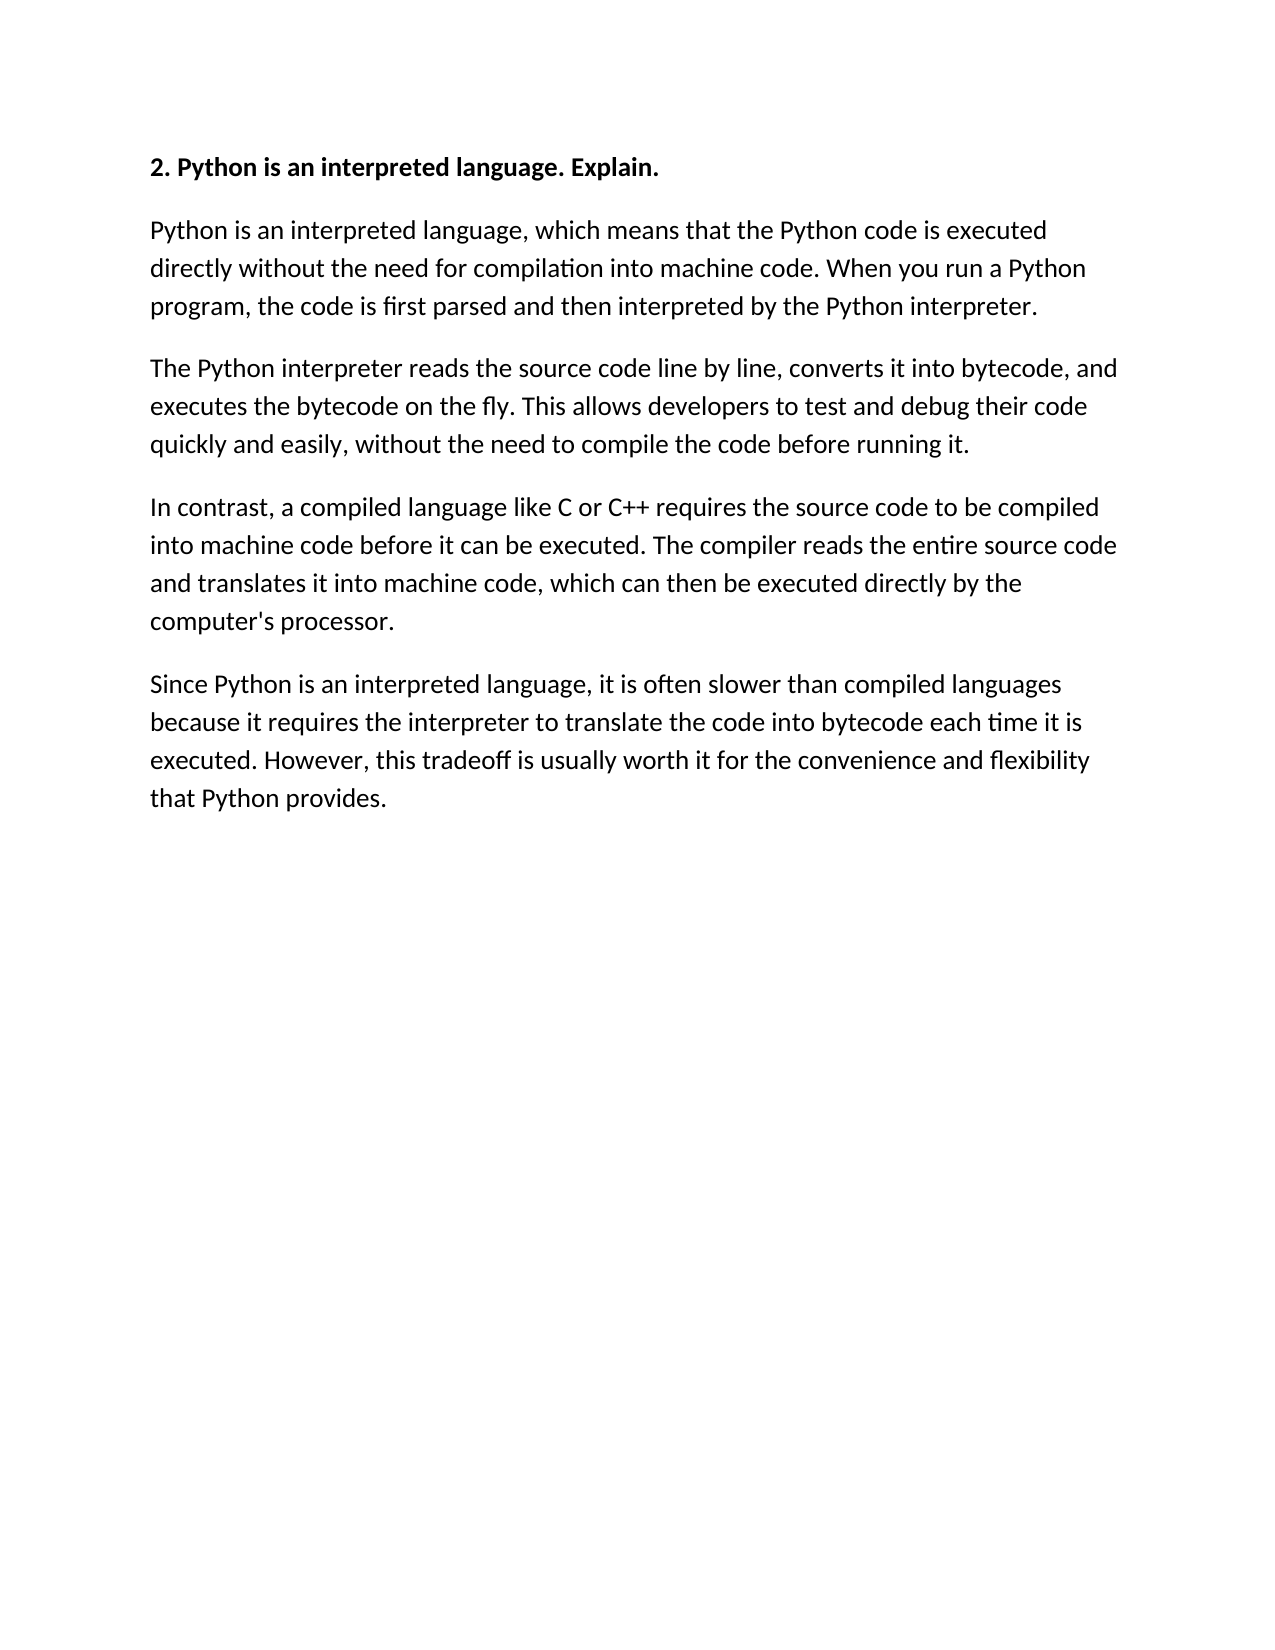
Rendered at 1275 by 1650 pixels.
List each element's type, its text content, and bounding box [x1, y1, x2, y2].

text Python is an interpreted language, which means that the Python code is executed directly without the need for compilation into machine code. When you run a Python program, the code is first parsed and then interpreted by the Python interpreter. [150, 213, 1125, 322]
text 2. Python is an interpreted language. Explain. [150, 150, 1125, 183]
text Since Python is an interpreted language, it is often slower than compiled languages because it requires the interpreter to translate the code into bytecode each time it is executed. However, this tradeoff is usually worth it for the convenience and flexibility that Python provides. [150, 667, 1125, 814]
text In contrast, a compiled language like C or C++ requires the source code to be compiled into machine code before it can be executed. The compiler reads the entire source code and translates it into machine code, which can then be executed directly by the computer's processor. [150, 490, 1125, 637]
text The Python interpreter reads the source code line by line, converts it into bytecode, and executes the bytecode on the fly. This allows developers to test and debug their code quickly and easily, without the need to compile the code before running it. [150, 352, 1125, 461]
